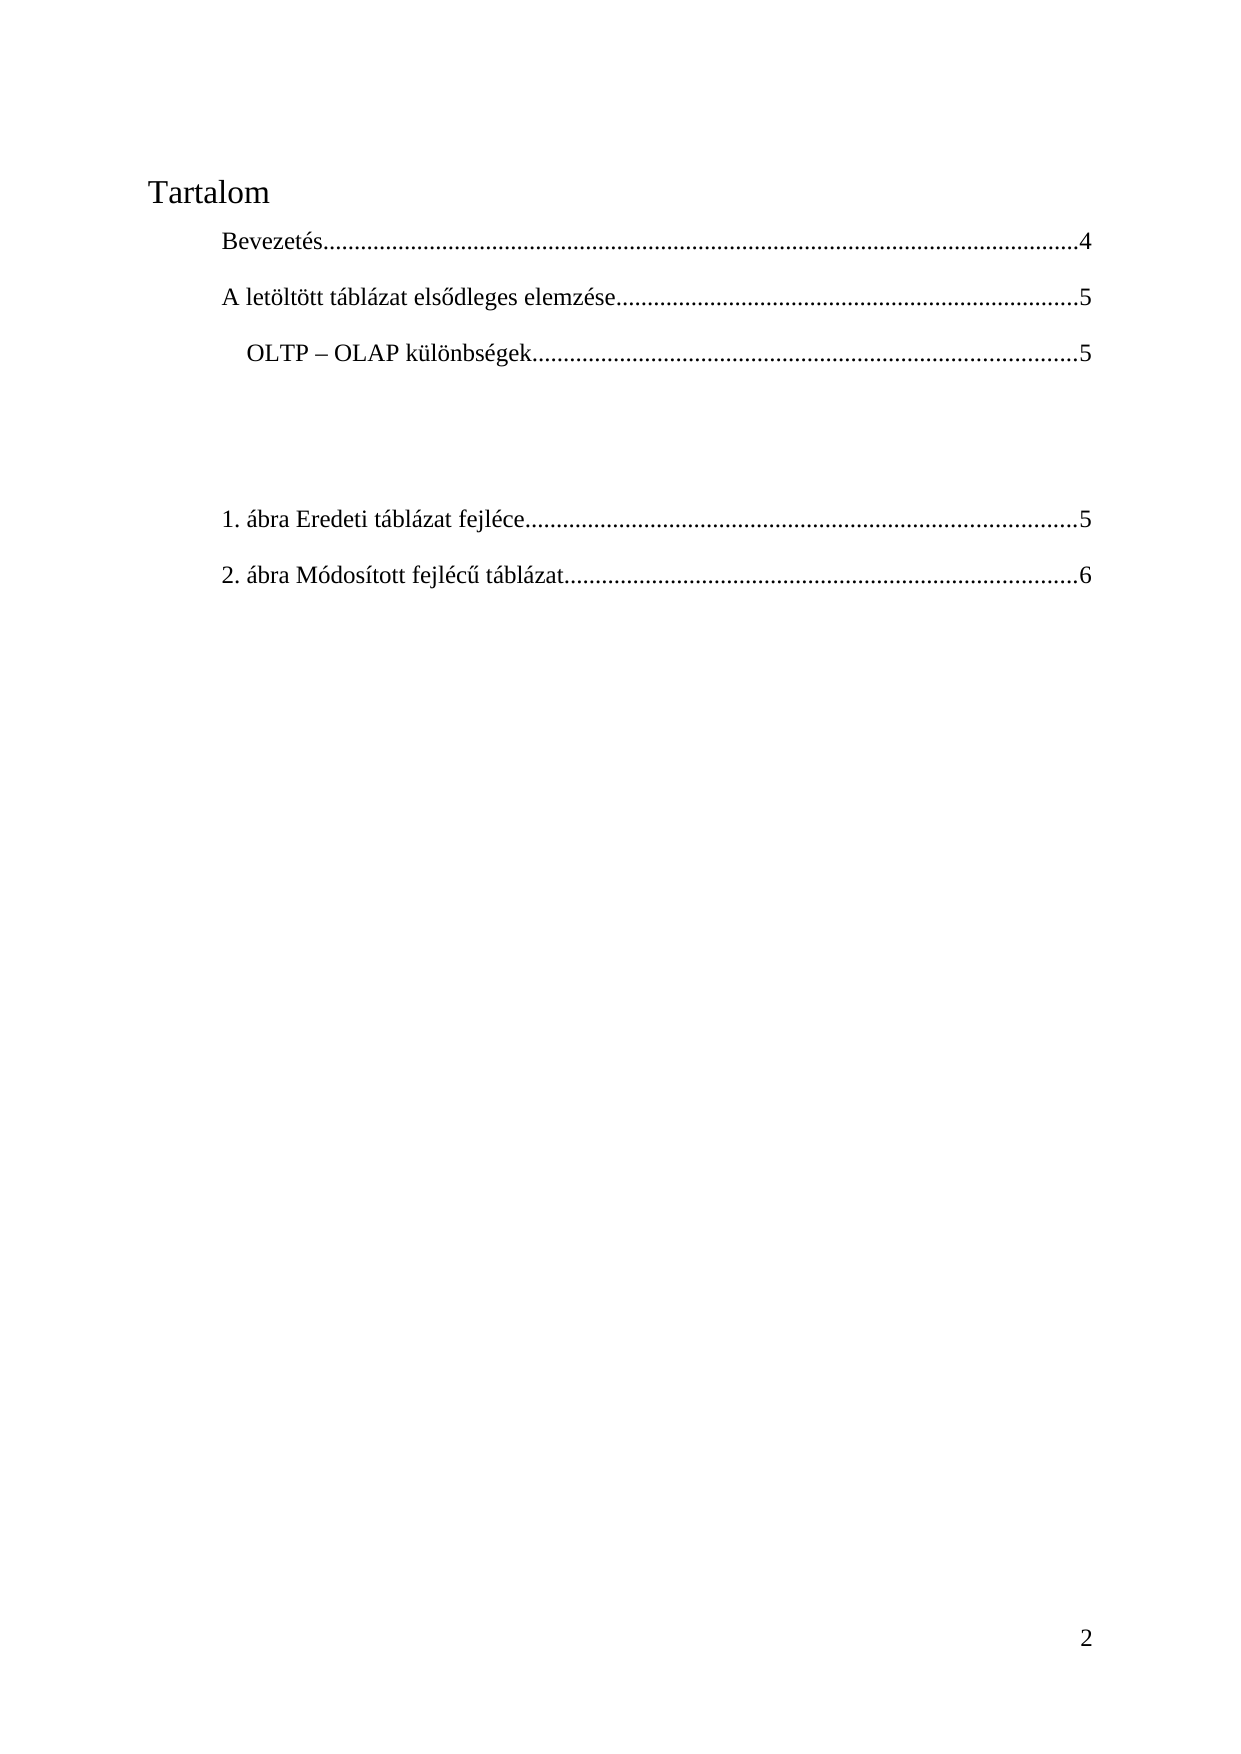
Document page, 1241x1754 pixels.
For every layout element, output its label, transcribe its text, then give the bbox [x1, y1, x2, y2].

text 1. ábra Eredeti táblázat fejléce 5 [148, 504, 1093, 533]
text 2. ábra Módosított fejlécű táblázat 6 [148, 560, 1093, 589]
